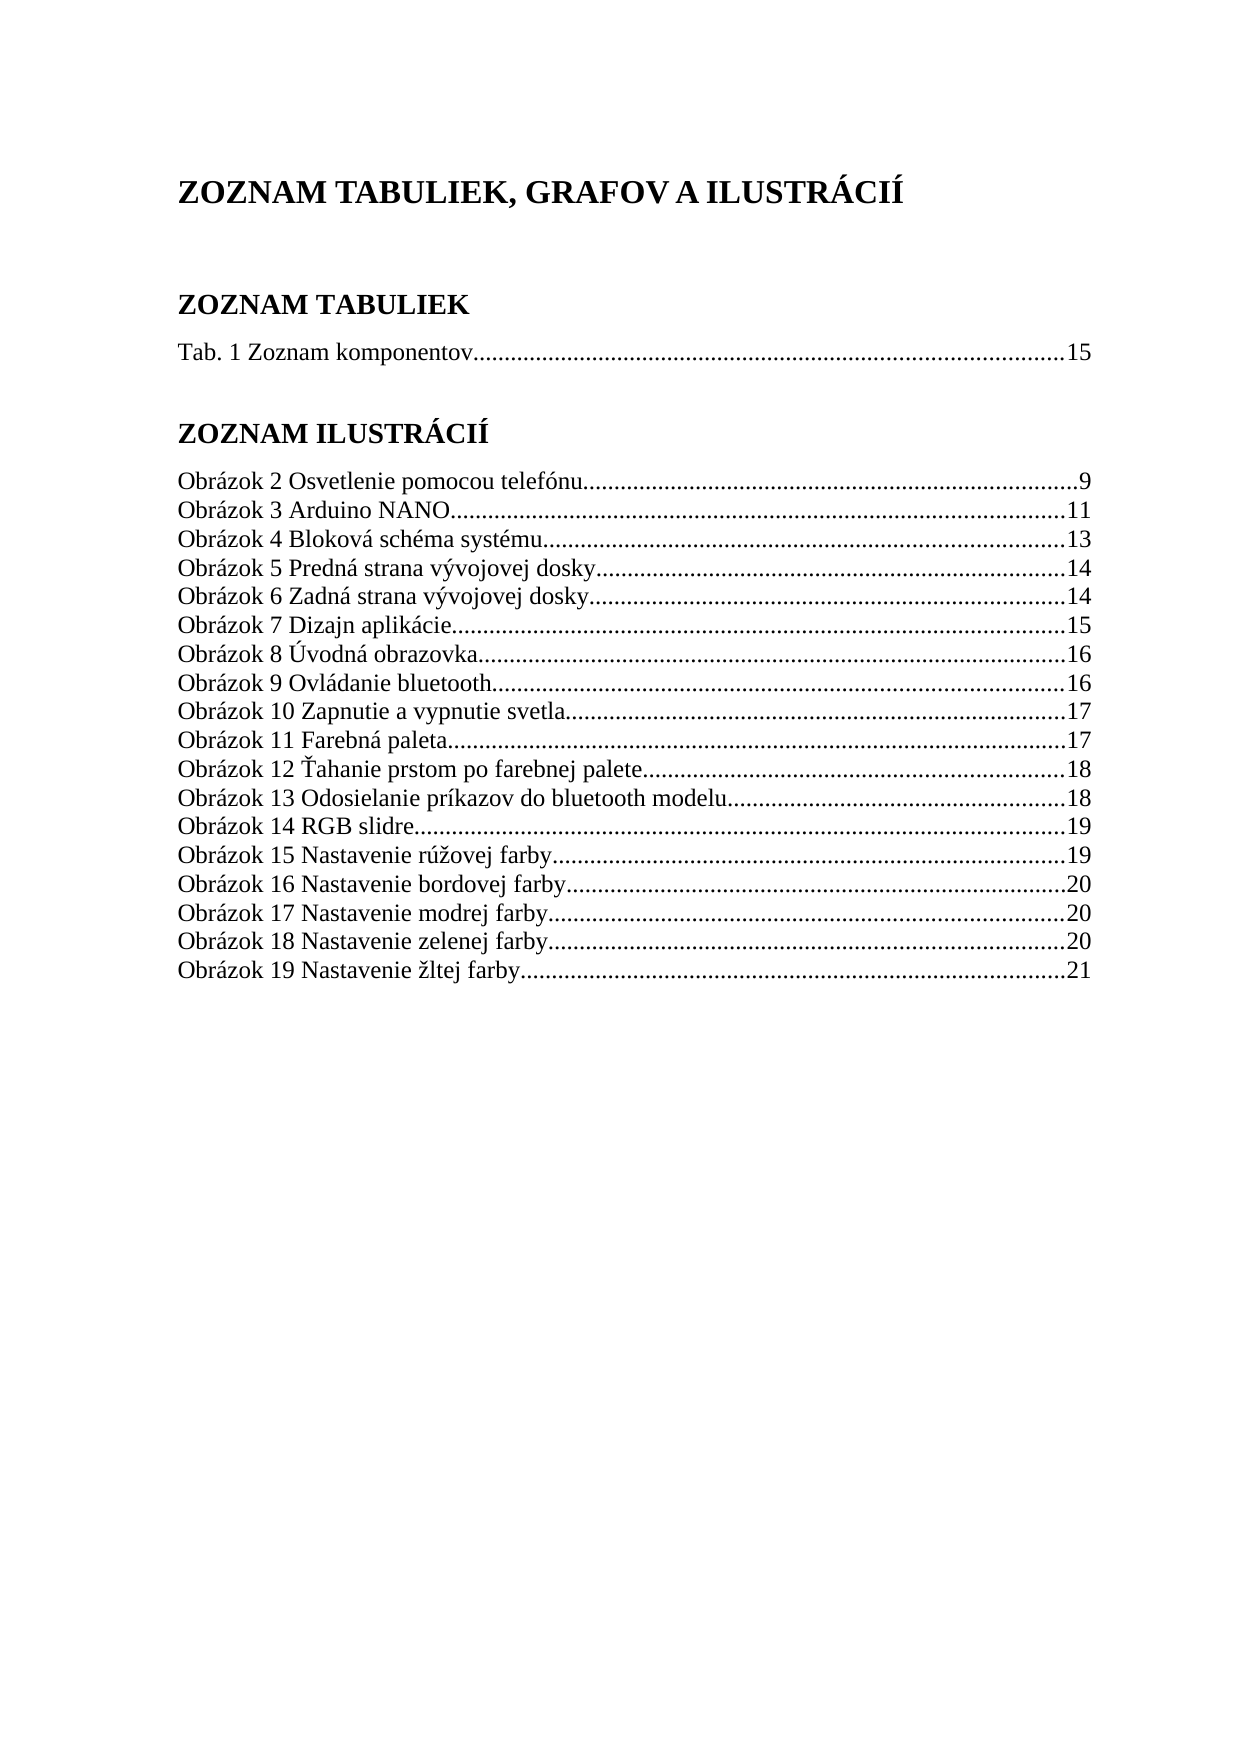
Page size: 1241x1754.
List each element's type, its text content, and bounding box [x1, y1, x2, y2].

text Obrázok 9 Ovládanie bluetooth 16 [177, 668, 1092, 696]
text Obrázok 19 Nastavenie žltej farby 21 [177, 955, 1092, 984]
text Obrázok 11 Farebná paleta 17 [177, 725, 1092, 754]
text Obrázok 13 Odosielanie príkazov do bluetooth modelu 18 [177, 783, 1092, 811]
text Tab. 1 Zoznam komponentov 15 [177, 337, 1092, 366]
text Obrázok 5 Predná strana vývojovej dosky 14 [177, 553, 1092, 581]
text Obrázok 10 Zapnutie a vypnutie svetla 17 [177, 696, 1092, 725]
text Obrázok 4 Bloková schéma systému 13 [177, 524, 1092, 553]
text Obrázok 2 Osvetlenie pomocou telefónu 9 [177, 466, 1092, 495]
text Obrázok 15 Nastavenie rúžovej farby 19 [177, 840, 1092, 869]
text Obrázok 6 Zadná strana vývojovej dosky 14 [177, 581, 1092, 610]
text Obrázok 12 Ťahanie prstom po farebnej palete 18 [177, 754, 1092, 783]
text Obrázok 3 Arduino NANO 11 [177, 495, 1092, 524]
text Obrázok 8 Úvodná obrazovka 16 [177, 639, 1092, 668]
text Obrázok 14 RGB slidre 19 [177, 811, 1092, 840]
text Obrázok 18 Nastavenie zelenej farby 20 [177, 926, 1092, 955]
text Zoznam tabuliek [177, 287, 1092, 320]
text Zoznam ilustrácií [177, 416, 1092, 450]
text Obrázok 17 Nastavenie modrej farby 20 [177, 898, 1092, 926]
subtitle Zoznam tabuliek, grafov a ilustrácií [177, 173, 1092, 211]
text Obrázok 7 Dizajn aplikácie 15 [177, 610, 1092, 639]
text Obrázok 16 Nastavenie bordovej farby 20 [177, 869, 1092, 898]
